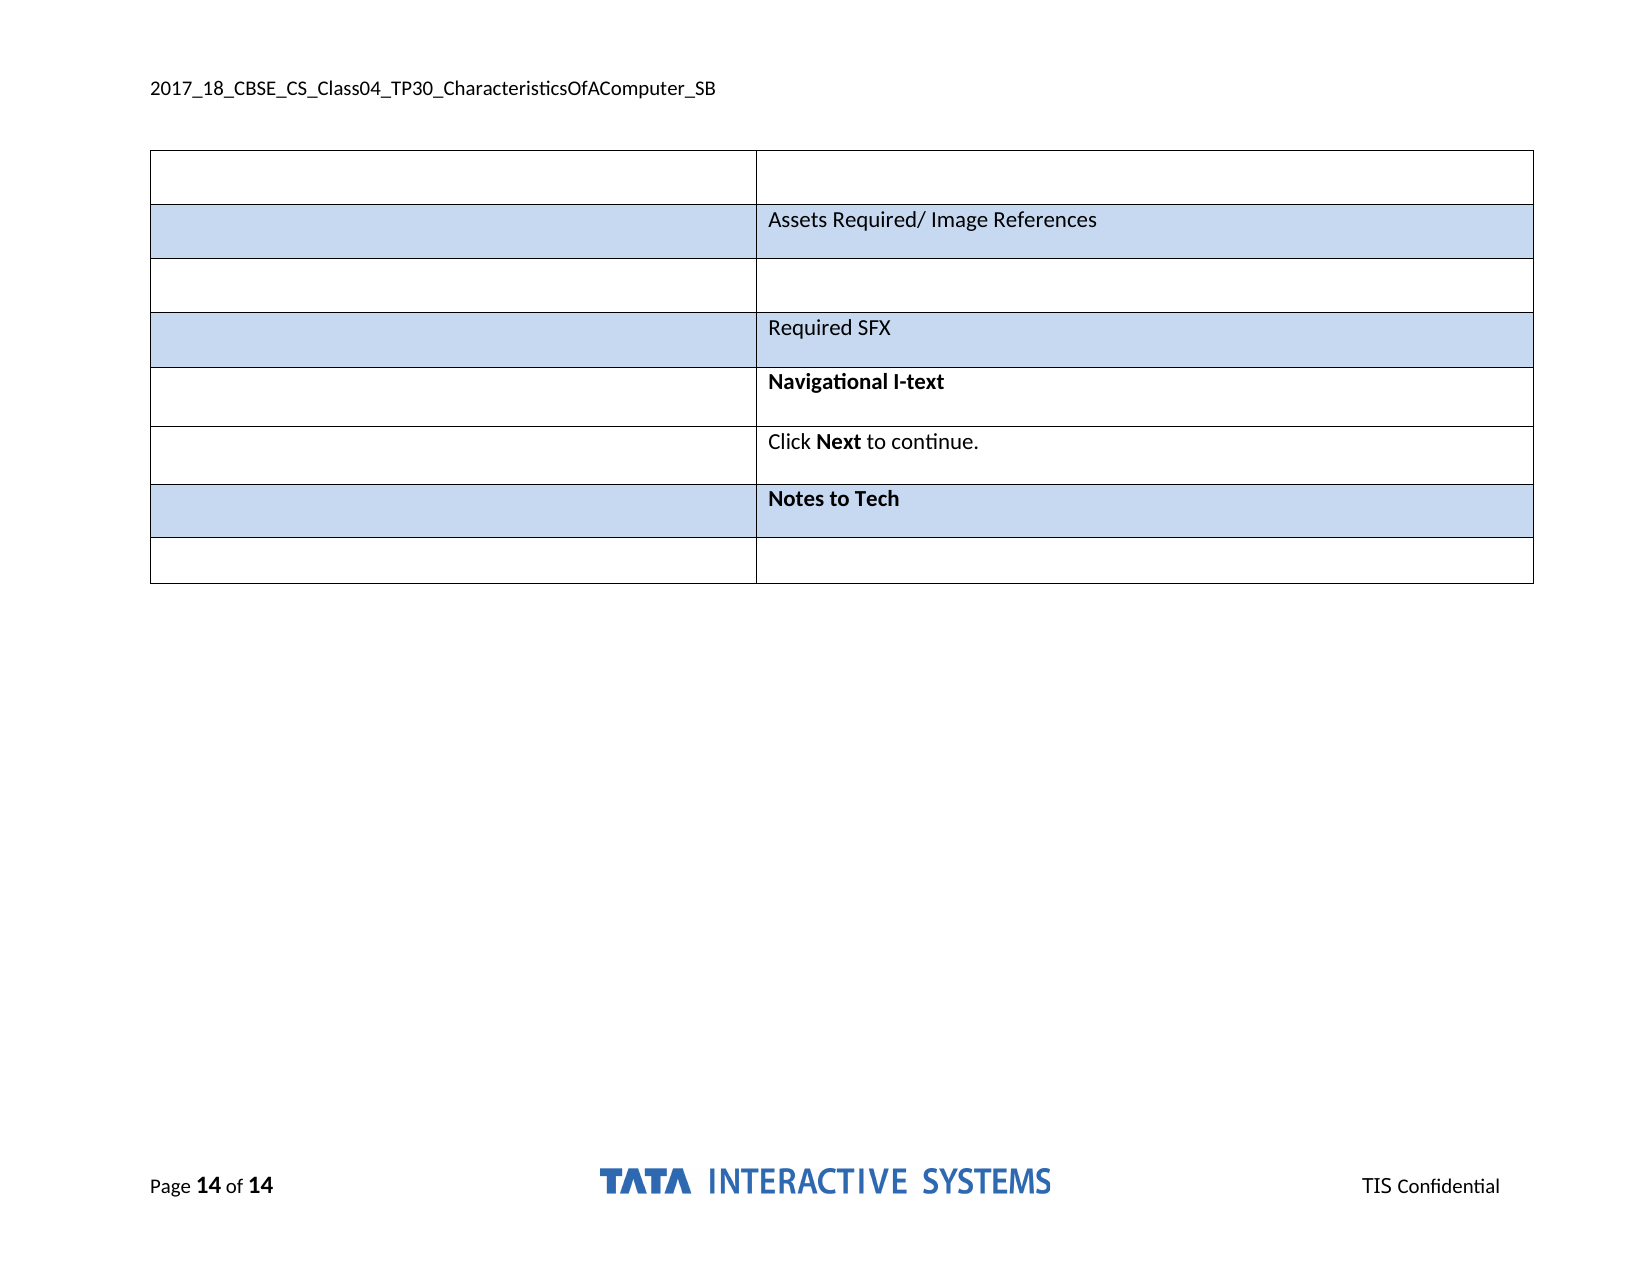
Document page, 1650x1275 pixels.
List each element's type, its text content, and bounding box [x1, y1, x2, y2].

table_header [151, 151, 756, 204]
table_cell Click Next to continue. [757, 427, 1533, 483]
table_cell [151, 538, 756, 583]
table_cell [151, 205, 756, 258]
table_cell [151, 313, 756, 367]
table_cell Assets Required/ Image References [757, 205, 1533, 258]
table_cell Required SFX [757, 313, 1533, 367]
table_cell [151, 368, 756, 426]
table_cell [151, 485, 756, 537]
table_cell [757, 538, 1533, 583]
table_cell [757, 259, 1533, 312]
table_cell Notes to Tech [757, 485, 1533, 537]
table_cell Navigational I-text [757, 368, 1533, 426]
table_cell [151, 259, 756, 312]
table_cell [151, 427, 756, 483]
picture [600, 1168, 1050, 1194]
table_header [757, 151, 1533, 204]
